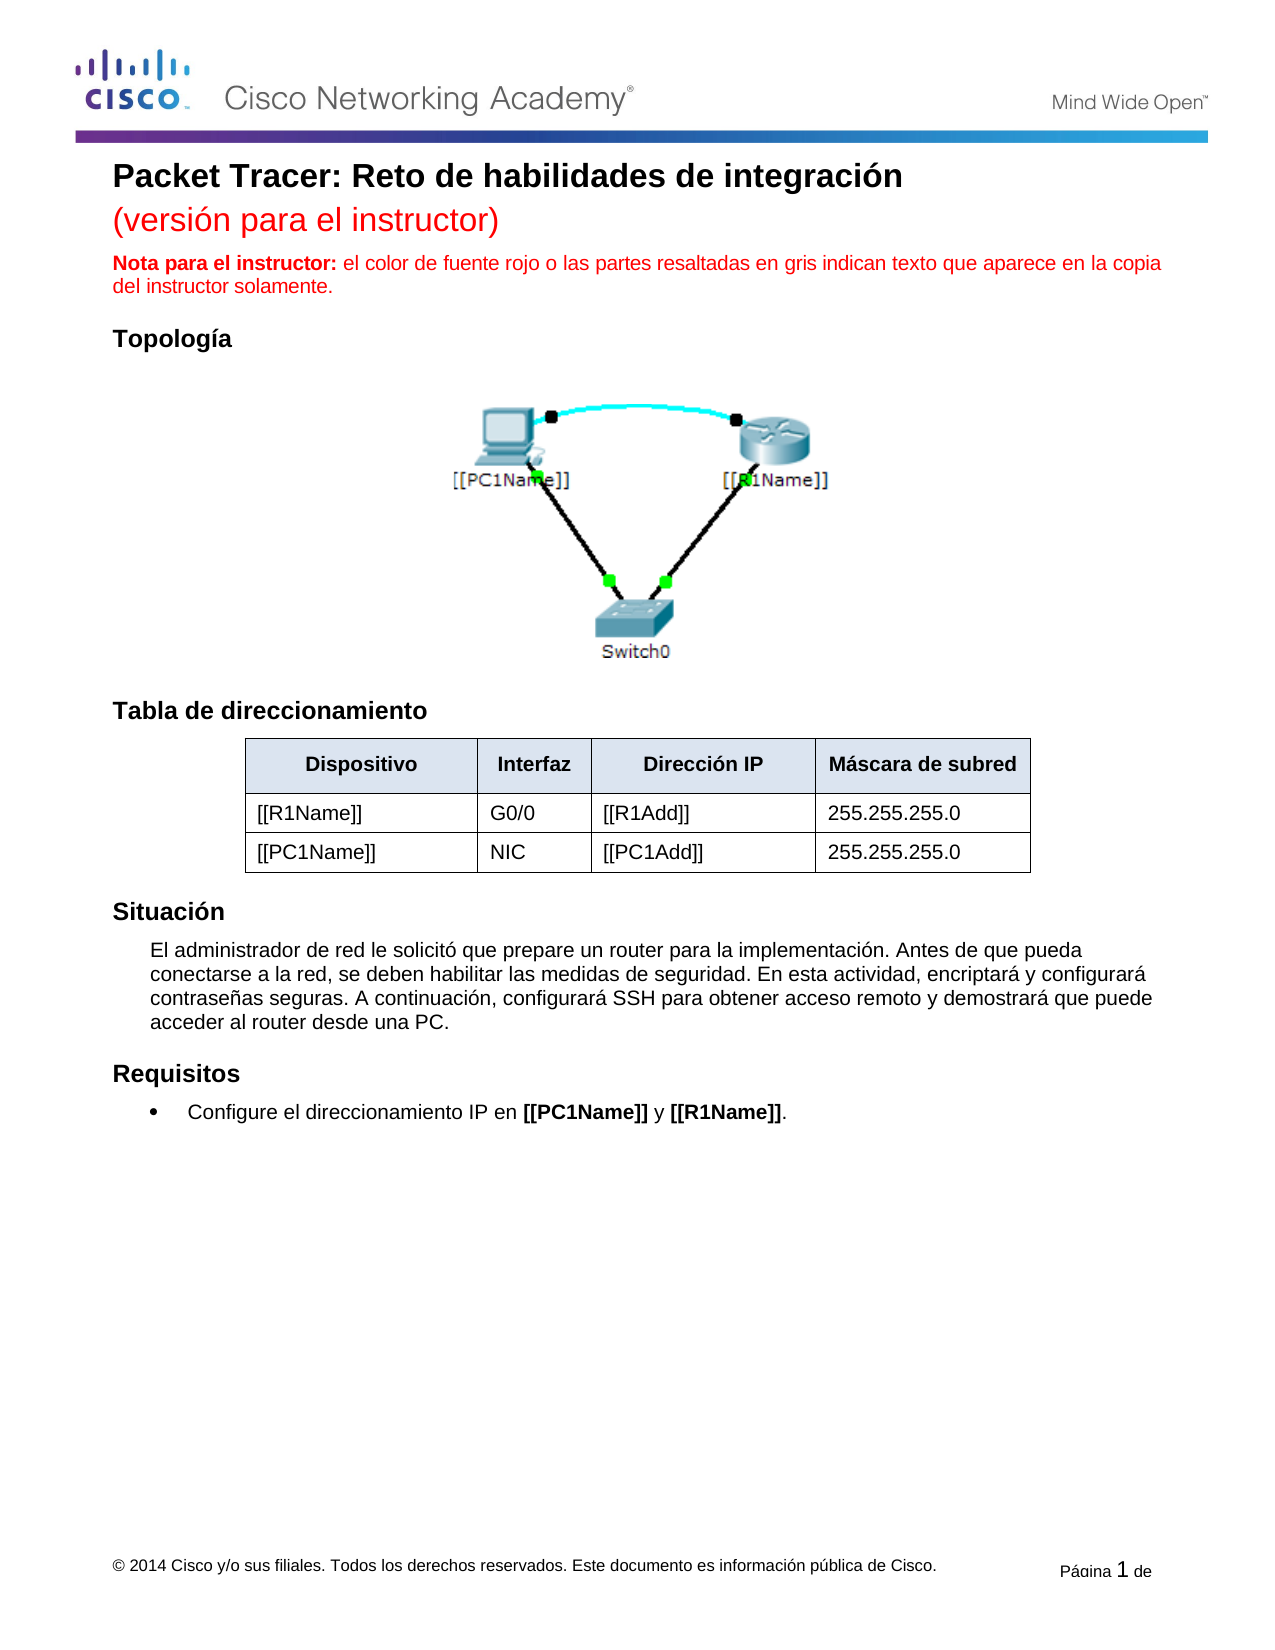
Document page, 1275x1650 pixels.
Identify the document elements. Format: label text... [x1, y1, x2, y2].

table_cell [[PC1Add]] [592, 833, 815, 872]
table_cell 255.255.255.0 [816, 833, 1030, 872]
table_header Dirección IP [592, 739, 815, 793]
table_cell [[R1Name]] [246, 794, 477, 832]
table_cell 255.255.255.0 [816, 794, 1030, 832]
table_header Interfaz [478, 739, 591, 793]
text Situación [112, 897, 1208, 926]
text El administrador de red le solicitó que prepare un router para la implementación. Antes de que pueda conectarse a la red, se deben habilitar las medidas de seguridad. En esta actividad, encriptará y configurará contraseñas seguras. A continuación, configurará SSH para obtener acceso remoto y demostrará que puede acceder al router desde una PC. [150, 938, 1156, 1034]
subtitle Topología [112, 323, 1208, 352]
subtitle Requisitos [112, 1059, 1208, 1088]
text Nota para el instructor: el color de fuente rojo o las partes resaltadas en gris indican texto que aparece en la copia del instructor solamente. [112, 250, 1185, 298]
table_header Máscara de subred [816, 739, 1030, 793]
table_cell NIC [478, 833, 591, 872]
picture [73, 45, 1211, 143]
text Tabla de direccionamiento [112, 696, 1208, 725]
table_cell [[R1Add]] [592, 794, 815, 832]
table_cell [[PC1Name]] [246, 833, 477, 872]
picture [453, 404, 829, 658]
table_cell G0/0 [478, 794, 591, 832]
list Configure el direccionamiento IP en [[PC1Name]] y [[R1Name]]. [150, 1100, 1208, 1124]
table_header Dispositivo [246, 739, 477, 793]
text Packet Tracer: Reto de habilidades de integración [112, 156, 1208, 194]
text (versión para el instructor) [112, 200, 1208, 239]
